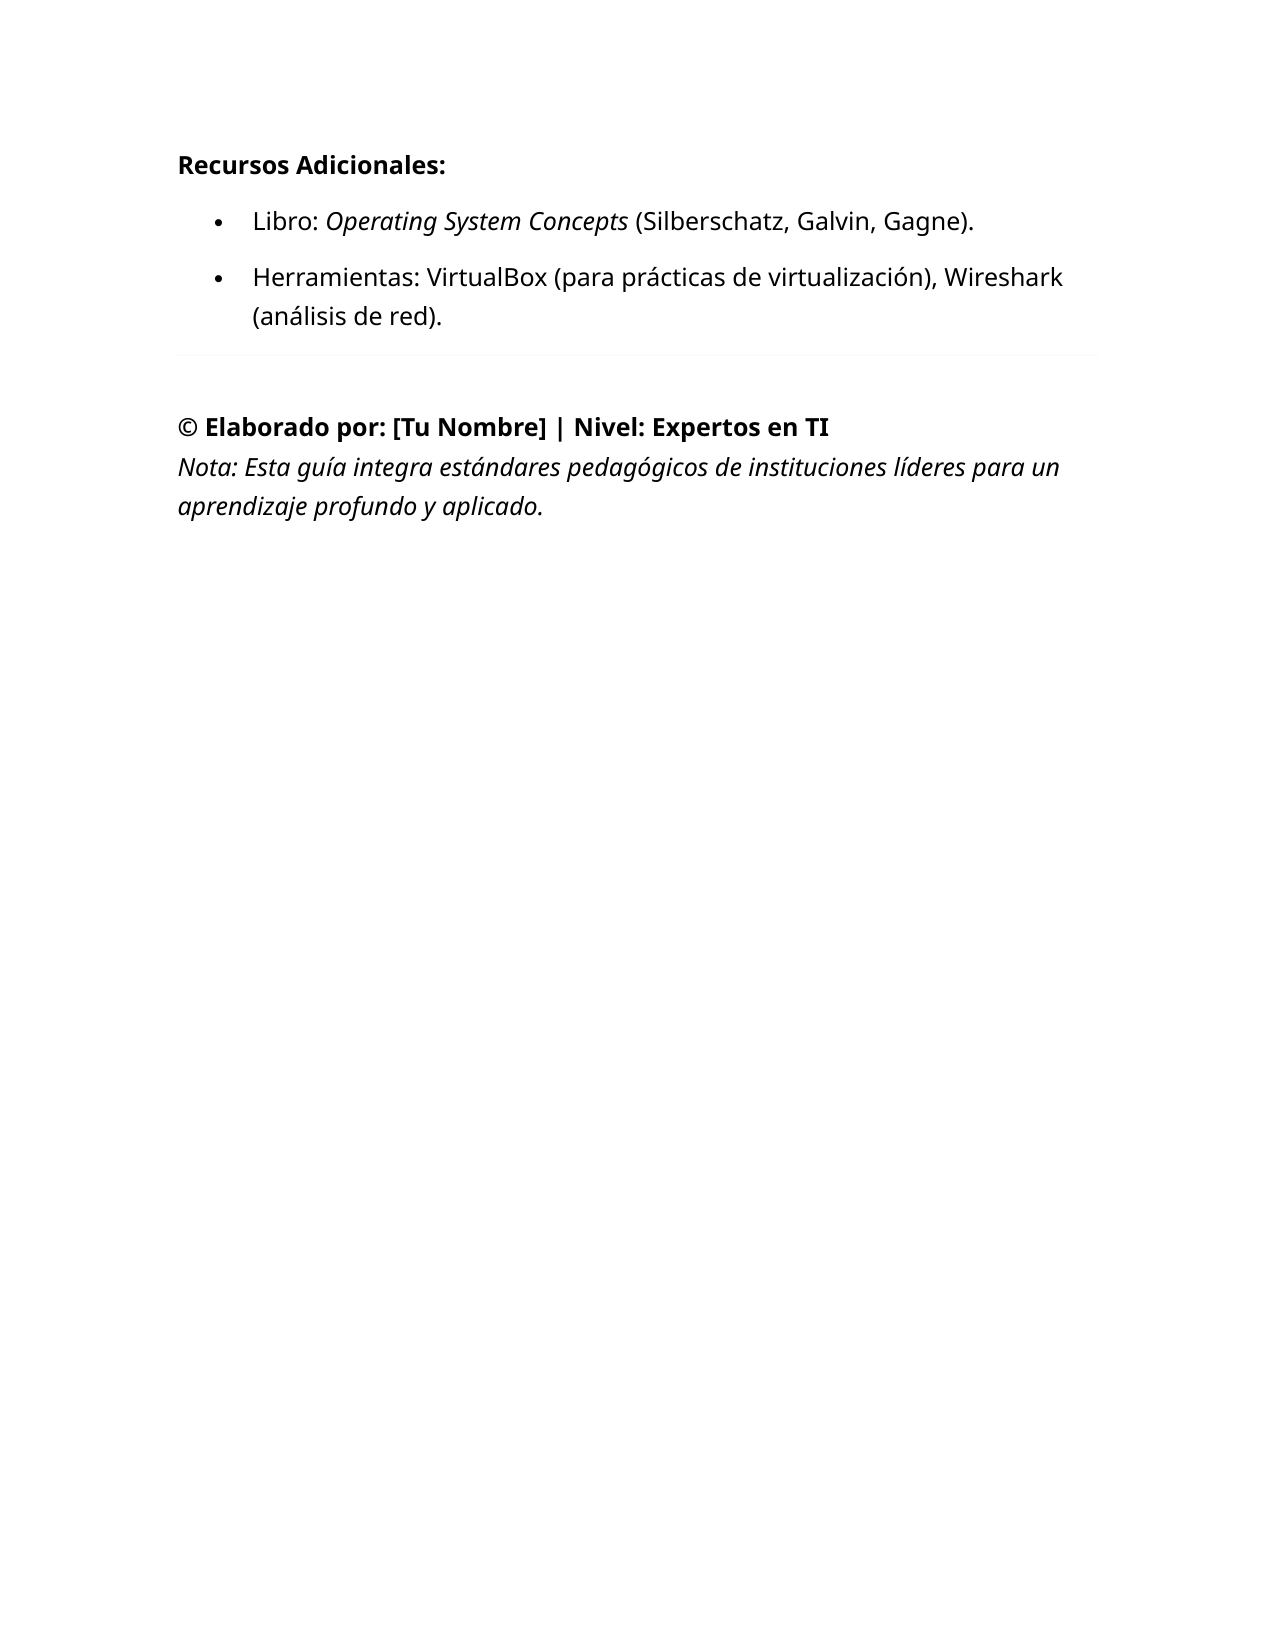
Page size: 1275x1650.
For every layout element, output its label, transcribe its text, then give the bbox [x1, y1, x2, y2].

text Recursos Adicionales: [177, 148, 1098, 182]
list Herramientas: VirtualBox (para prácticas de virtualización), Wireshark (análisis de red). [215, 259, 1098, 332]
text © Elaborado por: [Tu Nombre] | Nivel: Expertos en TI Nota: Esta guía integra estándares pedagógicos de instituciones líderes para un aprendizaje profundo y aplicado. [177, 410, 1098, 522]
list Libro: Operating System Concepts (Silberschatz, Galvin, Gagne). [215, 203, 1098, 237]
